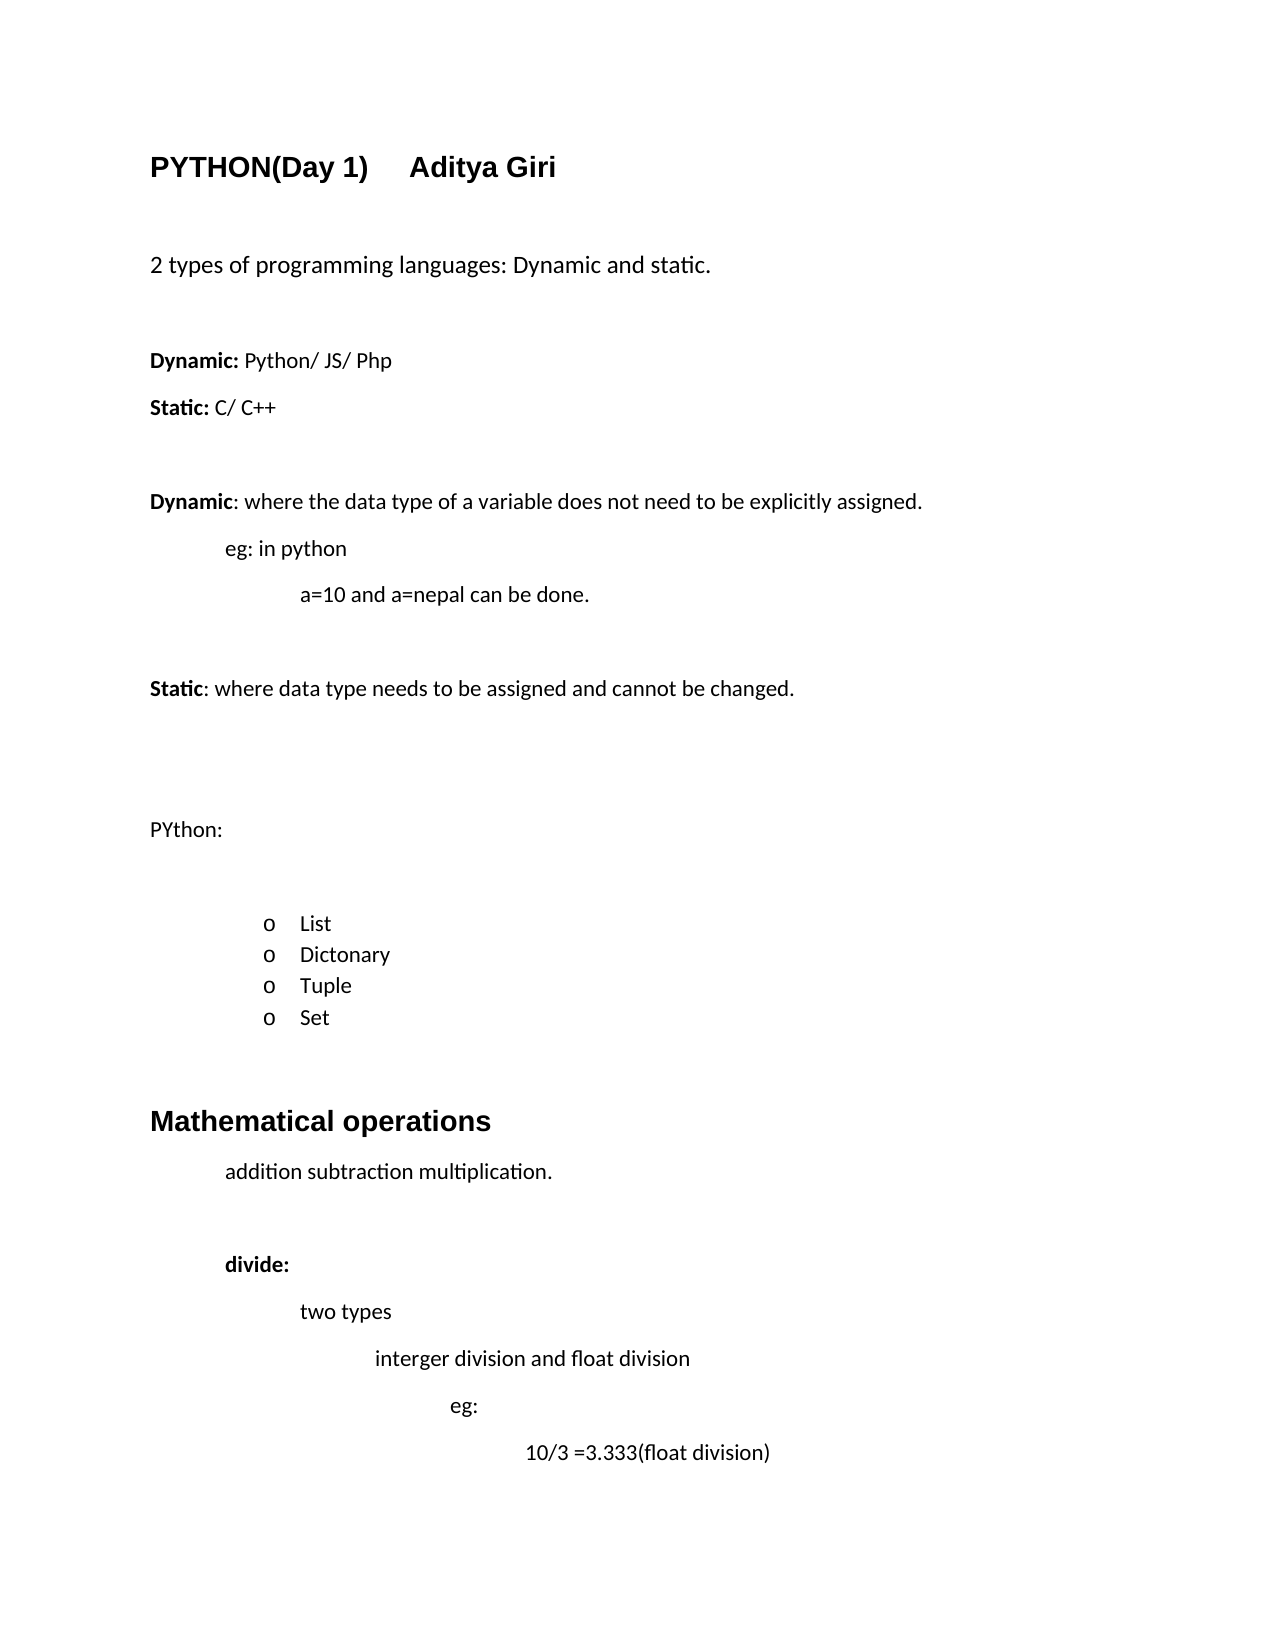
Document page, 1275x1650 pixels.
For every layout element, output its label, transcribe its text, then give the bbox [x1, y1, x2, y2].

list Set [262, 1003, 1125, 1032]
text Dynamic: Python/ JS/ Php [150, 346, 1125, 374]
list Tuple [262, 972, 1125, 1001]
text Static: C/ C++ [150, 393, 1125, 421]
list List [262, 909, 1125, 938]
text interger division and float division [150, 1344, 1125, 1372]
text PYTHON(Day 1) Aditya Giri [150, 150, 1125, 183]
text a=10 and a=nepal can be done. [150, 581, 1125, 608]
text Dynamic: where the data type of a variable does not need to be explicitly assigned. [150, 487, 1125, 515]
text Static: where data type needs to be assigned and cannot be changed. [150, 674, 1125, 702]
text 10/3 =3.333(float division) [150, 1438, 1125, 1466]
text 2 types of programming languages: Dynamic and static. [150, 250, 1125, 280]
text eg: in python [150, 534, 1125, 562]
text Mathematical operations [150, 1104, 1125, 1137]
list Dictonary [262, 940, 1125, 969]
text eg: [150, 1391, 1125, 1419]
text PYthon: [150, 815, 1125, 843]
text addition subtraction multiplication. [150, 1157, 1125, 1185]
text divide: [150, 1251, 1125, 1278]
text two types [150, 1297, 1125, 1325]
